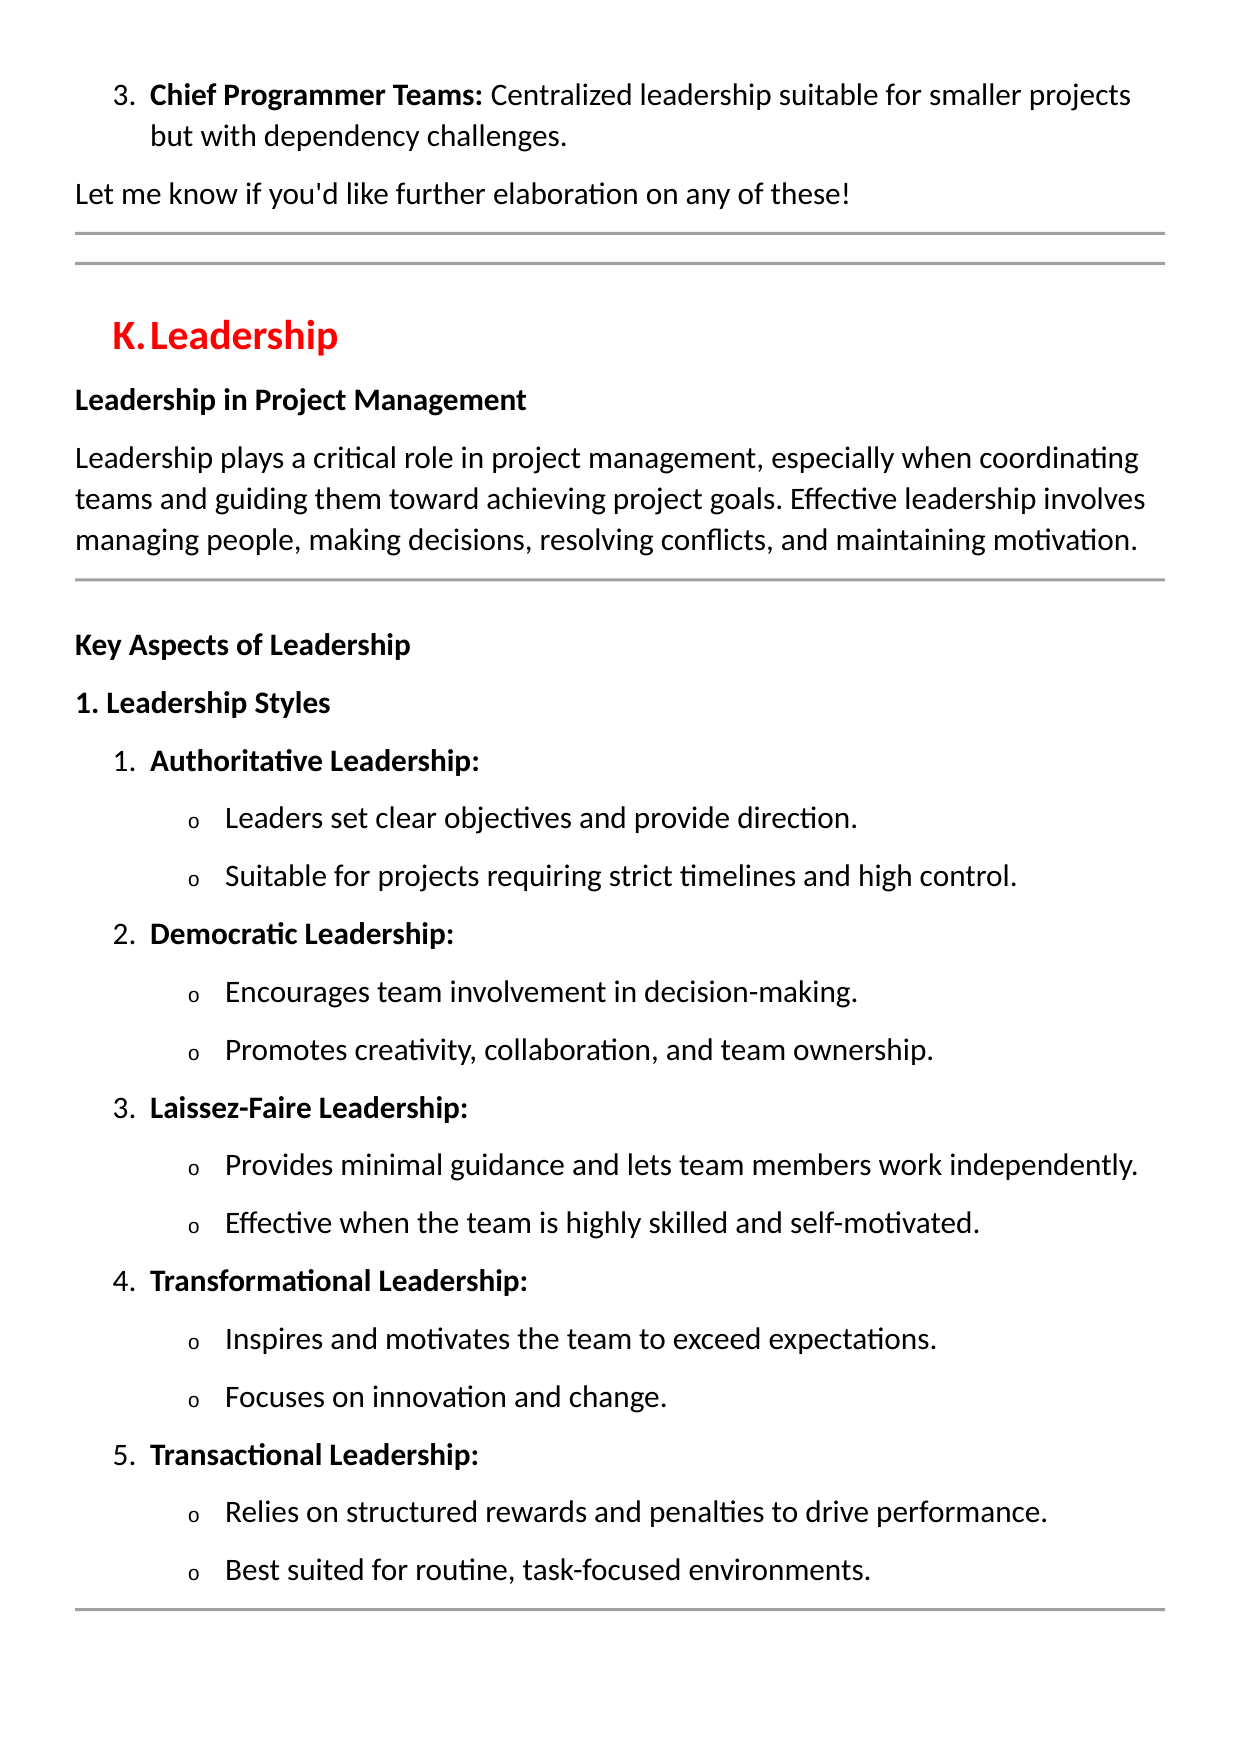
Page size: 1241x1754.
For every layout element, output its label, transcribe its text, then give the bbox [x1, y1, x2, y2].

list Focuses on innovation and change. [187, 1377, 1165, 1415]
text Key Aspects of Leadership [75, 625, 1165, 663]
list Inspires and motivates the team to exceed expectations. [187, 1319, 1165, 1357]
list Leadership [112, 309, 1165, 360]
text Leadership plays a critical role in project management, especially when coordinating teams and guiding them toward achieving project goals. Effective leadership involves managing people, making decisions, resolving conflicts, and maintaining motivation. [75, 438, 1165, 559]
list Democratic Leadership: [112, 914, 1165, 952]
text Let me know if you'd like further elaboration on any of these! [75, 174, 1165, 212]
list Transactional Leadership: [112, 1434, 1165, 1473]
list Encourages team involvement in decision-making. [187, 972, 1165, 1010]
list Leaders set clear objectives and provide direction. [187, 799, 1165, 837]
list Transformational Leadership: [112, 1261, 1165, 1299]
list Provides minimal guidance and lets team members work independently. [187, 1146, 1165, 1184]
list Best suited for routine, task-focused environments. [187, 1550, 1165, 1588]
text 1. Leadership Styles [75, 683, 1165, 721]
list Effective when the team is highly skilled and self-motivated. [187, 1203, 1165, 1241]
list Relies on structured rewards and penalties to drive performance. [187, 1492, 1165, 1531]
list Authoritative Leadership: [112, 741, 1165, 779]
list Chief Programmer Teams: Centralized leadership suitable for smaller projects but with dependency challenges. [112, 75, 1165, 154]
list Laissez-Faire Leadership: [112, 1088, 1165, 1126]
list Promotes creativity, collaboration, and team ownership. [187, 1030, 1165, 1068]
text Leadership in Project Management [75, 380, 1165, 418]
list Suitable for projects requiring strict timelines and high control. [187, 856, 1165, 894]
